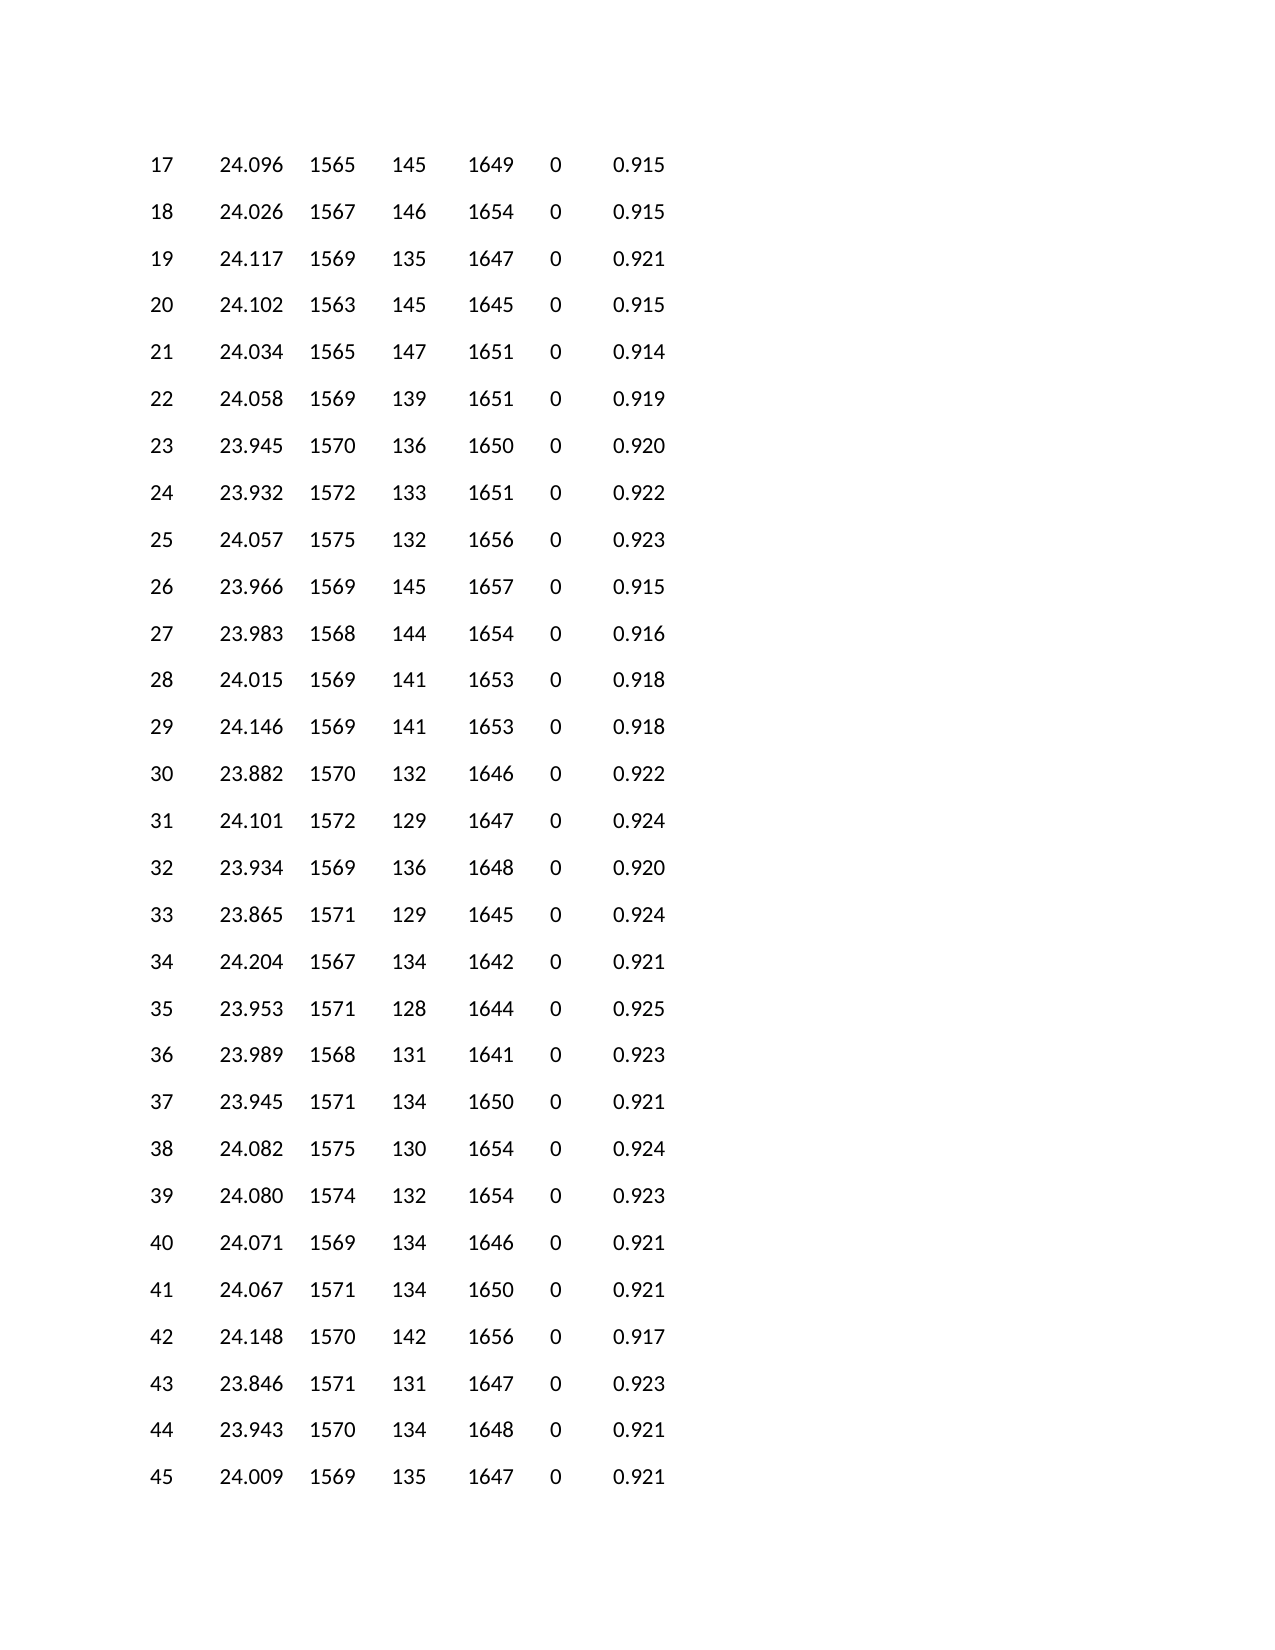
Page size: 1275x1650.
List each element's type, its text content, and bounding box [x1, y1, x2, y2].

text 32 23.934 1569 136 1648 0 0.920 [150, 853, 1125, 881]
text 27 23.983 1568 144 1654 0 0.916 [150, 619, 1125, 647]
text 42 24.148 1570 142 1656 0 0.917 [150, 1322, 1125, 1350]
text 18 24.026 1567 146 1654 0 0.915 [150, 197, 1125, 225]
text 34 24.204 1567 134 1642 0 0.921 [150, 947, 1125, 975]
text 26 23.966 1569 145 1657 0 0.915 [150, 572, 1125, 600]
text 40 24.071 1569 134 1646 0 0.921 [150, 1228, 1125, 1256]
text 22 24.058 1569 139 1651 0 0.919 [150, 384, 1125, 412]
text 19 24.117 1569 135 1647 0 0.921 [150, 244, 1125, 272]
text 28 24.015 1569 141 1653 0 0.918 [150, 666, 1125, 694]
text 30 23.882 1570 132 1646 0 0.922 [150, 759, 1125, 787]
text 39 24.080 1574 132 1654 0 0.923 [150, 1181, 1125, 1209]
text 35 23.953 1571 128 1644 0 0.925 [150, 994, 1125, 1022]
text 24 23.932 1572 133 1651 0 0.922 [150, 478, 1125, 506]
text 44 23.943 1570 134 1648 0 0.921 [150, 1416, 1125, 1444]
text 38 24.082 1575 130 1654 0 0.924 [150, 1134, 1125, 1162]
text 20 24.102 1563 145 1645 0 0.915 [150, 291, 1125, 319]
text 36 23.989 1568 131 1641 0 0.923 [150, 1041, 1125, 1069]
text 33 23.865 1571 129 1645 0 0.924 [150, 900, 1125, 928]
text 37 23.945 1571 134 1650 0 0.921 [150, 1087, 1125, 1116]
text 25 24.057 1575 132 1656 0 0.923 [150, 525, 1125, 553]
text 23 23.945 1570 136 1650 0 0.920 [150, 431, 1125, 459]
text 41 24.067 1571 134 1650 0 0.921 [150, 1275, 1125, 1303]
text 45 24.009 1569 135 1647 0 0.921 [150, 1462, 1125, 1491]
text 17 24.096 1565 145 1649 0 0.915 [150, 150, 1125, 178]
text 21 24.034 1565 147 1651 0 0.914 [150, 337, 1125, 366]
text 31 24.101 1572 129 1647 0 0.924 [150, 806, 1125, 834]
text 29 24.146 1569 141 1653 0 0.918 [150, 712, 1125, 741]
text 43 23.846 1571 131 1647 0 0.923 [150, 1369, 1125, 1397]
